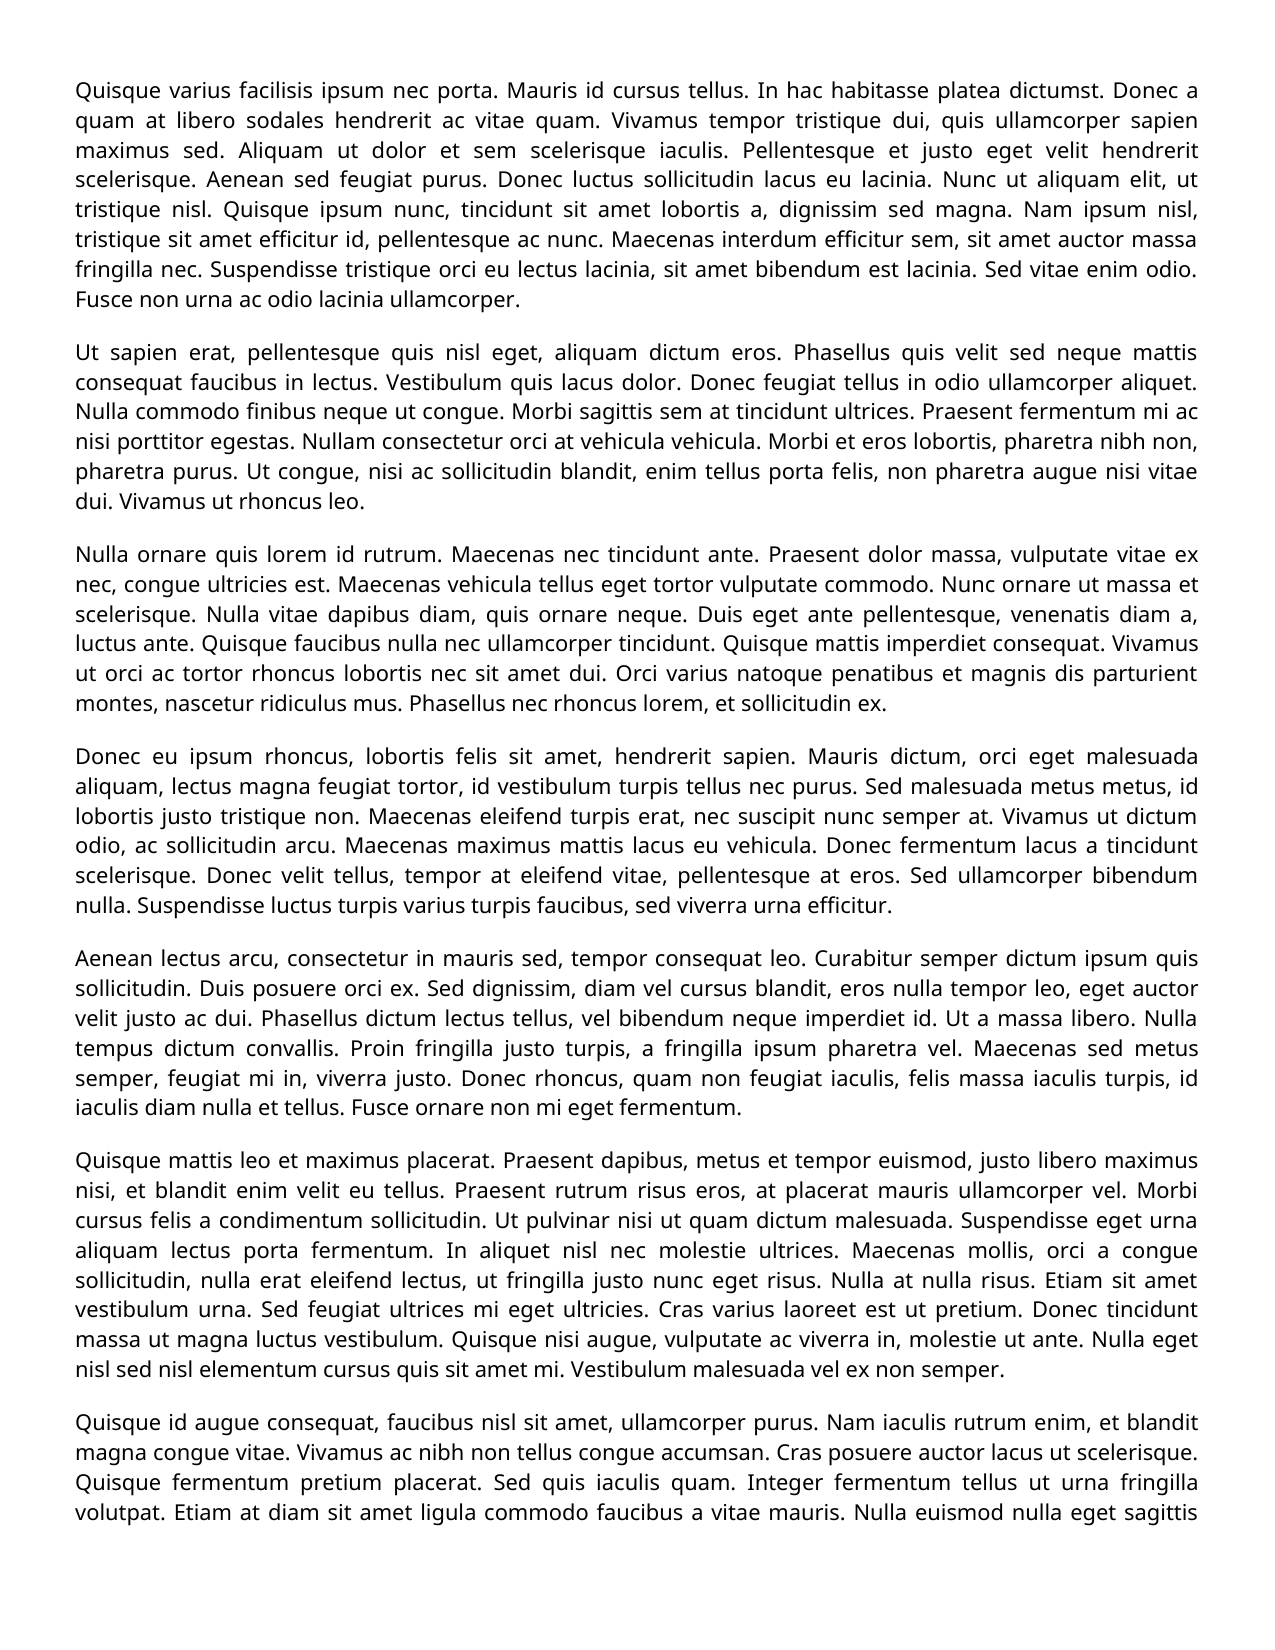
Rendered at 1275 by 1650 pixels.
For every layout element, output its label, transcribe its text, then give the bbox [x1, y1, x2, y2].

text Quisque varius facilisis ipsum nec porta. Mauris id cursus tellus. In hac habitasse platea dictumst. Donec a quam at libero sodales hendrerit ac vitae quam. Vivamus tempor tristique dui, quis ullamcorper sapien maximus sed. Aliquam ut dolor et sem scelerisque iaculis. Pellentesque et justo eget velit hendrerit scelerisque. Aenean sed feugiat purus. Donec luctus sollicitudin lacus eu lacinia. Nunc ut aliquam elit, ut tristique nisl. Quisque ipsum nunc, tincidunt sit amet lobortis a, dignissim sed magna. Nam ipsum nisl, tristique sit amet efficitur id, pellentesque ac nunc. Maecenas interdum efficitur sem, sit amet auctor massa fringilla nec. Suspendisse tristique orci eu lectus lacinia, sit amet bibendum est lacinia. Sed vitae enim odio. Fusce non urna ac odio lacinia ullamcorper. [75, 75, 1200, 313]
text Aenean lectus arcu, consectetur in mauris sed, tempor consequat leo. Curabitur semper dictum ipsum quis sollicitudin. Duis posuere orci ex. Sed dignissim, diam vel cursus blandit, eros nulla tempor leo, eget auctor velit justo ac dui. Phasellus dictum lectus tellus, vel bibendum neque imperdiet id. Ut a massa libero. Nulla tempus dictum convallis. Proin fringilla justo turpis, a fringilla ipsum pharetra vel. Maecenas sed metus semper, feugiat mi in, viverra justo. Donec rhoncus, quam non feugiat iaculis, felis massa iaculis turpis, id iaculis diam nulla et tellus. Fusce ornare non mi eget fermentum. [75, 943, 1200, 1122]
text Quisque mattis leo et maximus placerat. Praesent dapibus, metus et tempor euismod, justo libero maximus nisi, et blandit enim velit eu tellus. Praesent rutrum risus eros, at placerat mauris ullamcorper vel. Morbi cursus felis a condimentum sollicitudin. Ut pulvinar nisi ut quam dictum malesuada. Suspendisse eget urna aliquam lectus porta fermentum. In aliquet nisl nec molestie ultrices. Maecenas mollis, orci a congue sollicitudin, nulla erat eleifend lectus, ut fringilla justo nunc eget risus. Nulla at nulla risus. Etiam sit amet vestibulum urna. Sed feugiat ultrices mi eget ultricies. Cras varius laoreet est ut pretium. Donec tincidunt massa ut magna luctus vestibulum. Quisque nisi augue, vulputate ac viverra in, molestie ut ante. Nulla eget nisl sed nisl elementum cursus quis sit amet mi. Vestibulum malesuada vel ex non semper. [75, 1146, 1200, 1384]
text Donec eu ipsum rhoncus, lobortis felis sit amet, hendrerit sapien. Mauris dictum, orci eget malesuada aliquam, lectus magna feugiat tortor, id vestibulum turpis tellus nec purus. Sed malesuada metus metus, id lobortis justo tristique non. Maecenas eleifend turpis erat, nec suscipit nunc semper at. Vivamus ut dictum odio, ac sollicitudin arcu. Maecenas maximus mattis lacus eu vehicula. Donec fermentum lacus a tincidunt scelerisque. Donec velit tellus, tempor at eleifend vitae, pellentesque at eros. Sed ullamcorper bibendum nulla. Suspendisse luctus turpis varius turpis faucibus, sed viverra urna efficitur. [75, 741, 1200, 920]
text Ut sapien erat, pellentesque quis nisl eget, aliquam dictum eros. Phasellus quis velit sed neque mattis consequat faucibus in lectus. Vestibulum quis lacus dolor. Donec feugiat tellus in odio ullamcorper aliquet. Nulla commodo finibus neque ut congue. Morbi sagittis sem at tincidunt ultrices. Praesent fermentum mi ac nisi porttitor egestas. Nullam consectetur orci at vehicula vehicula. Morbi et eros lobortis, pharetra nibh non, pharetra purus. Ut congue, nisi ac sollicitudin blandit, enim tellus porta felis, non pharetra augue nisi vitae dui. Vivamus ut rhoncus leo. [75, 337, 1200, 516]
text Nulla ornare quis lorem id rutrum. Maecenas nec tincidunt ante. Praesent dolor massa, vulputate vitae ex nec, congue ultricies est. Maecenas vehicula tellus eget tortor vulputate commodo. Nunc ornare ut massa et scelerisque. Nulla vitae dapibus diam, quis ornare neque. Duis eget ante pellentesque, venenatis diam a, luctus ante. Quisque faucibus nulla nec ullamcorper tincidunt. Quisque mattis imperdiet consequat. Vivamus ut orci ac tortor rhoncus lobortis nec sit amet dui. Orci varius natoque penatibus et magnis dis parturient montes, nascetur ridiculus mus. Phasellus nec rhoncus lorem, et sollicitudin ex. [75, 539, 1200, 718]
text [75, 1407, 1200, 1526]
